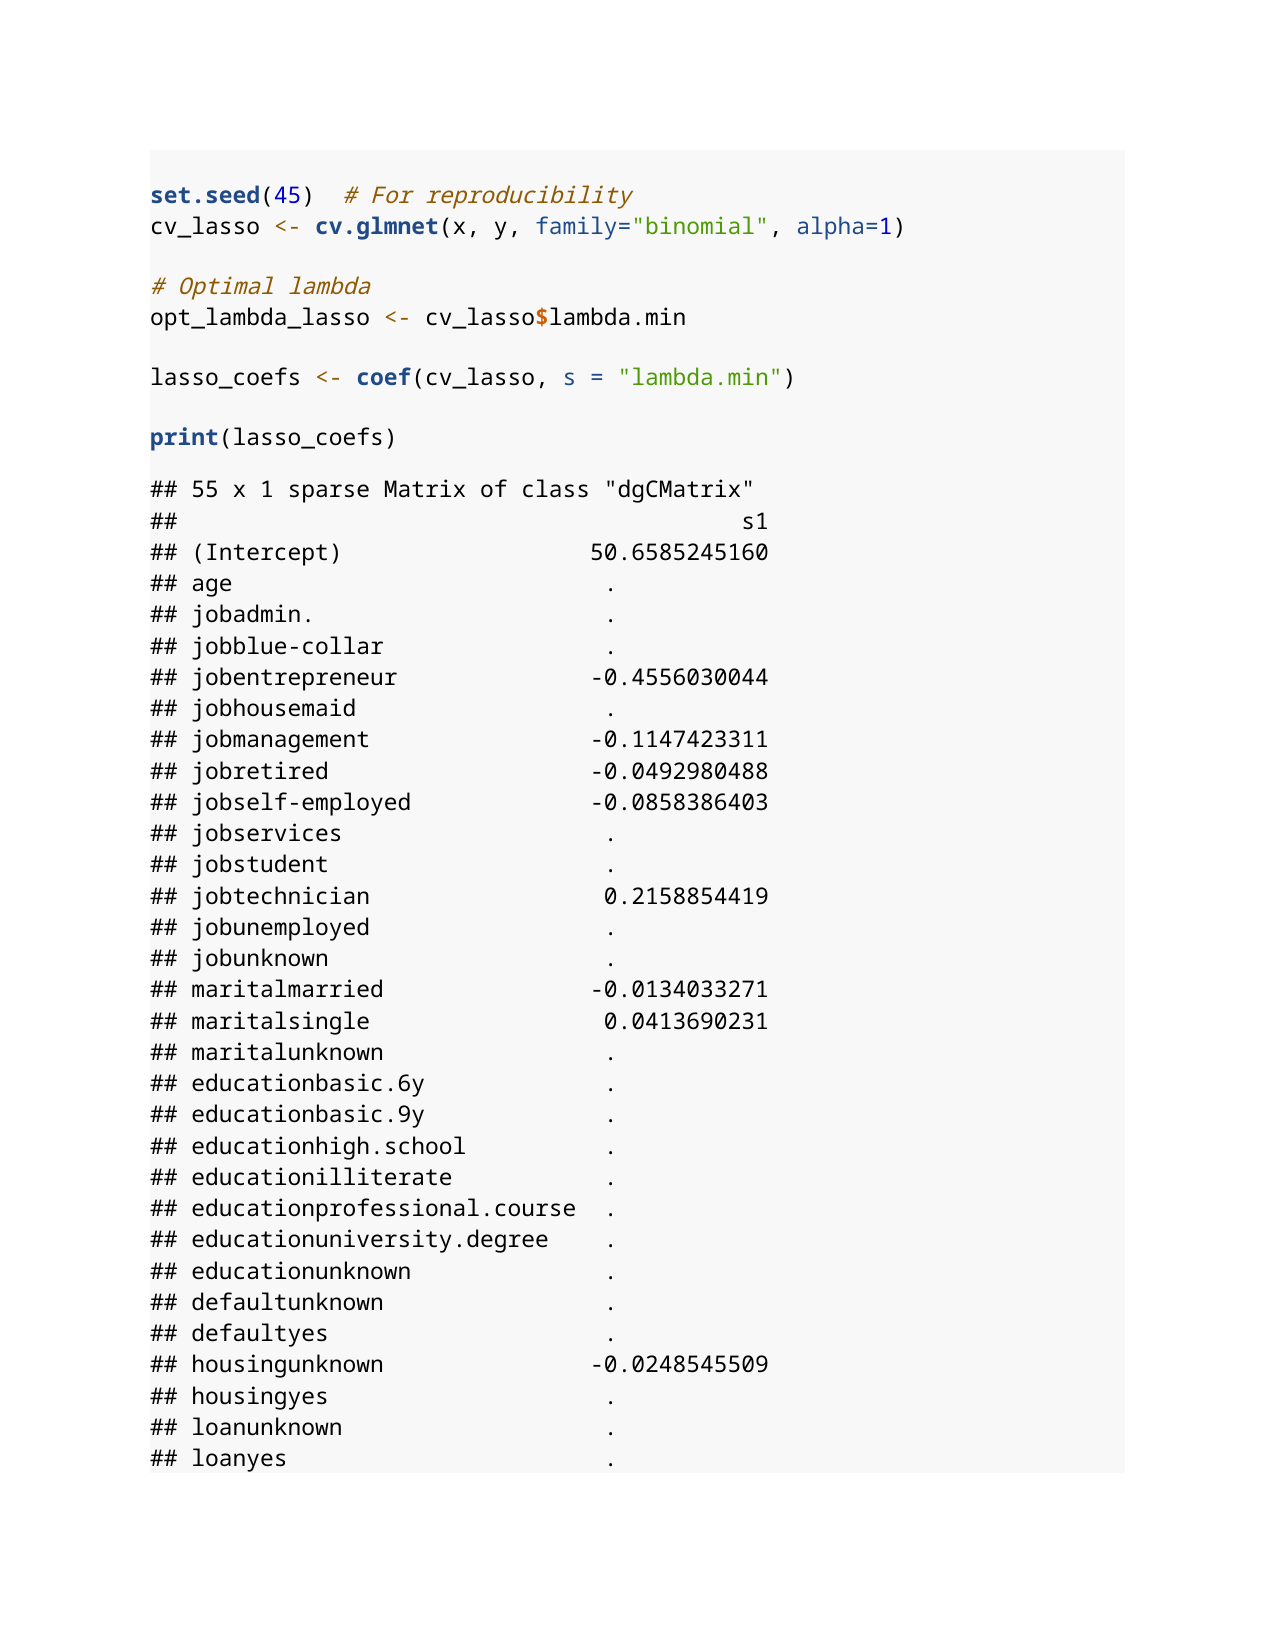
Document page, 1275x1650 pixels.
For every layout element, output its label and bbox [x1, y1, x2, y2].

text [150, 473, 1125, 1473]
text [150, 150, 1125, 452]
